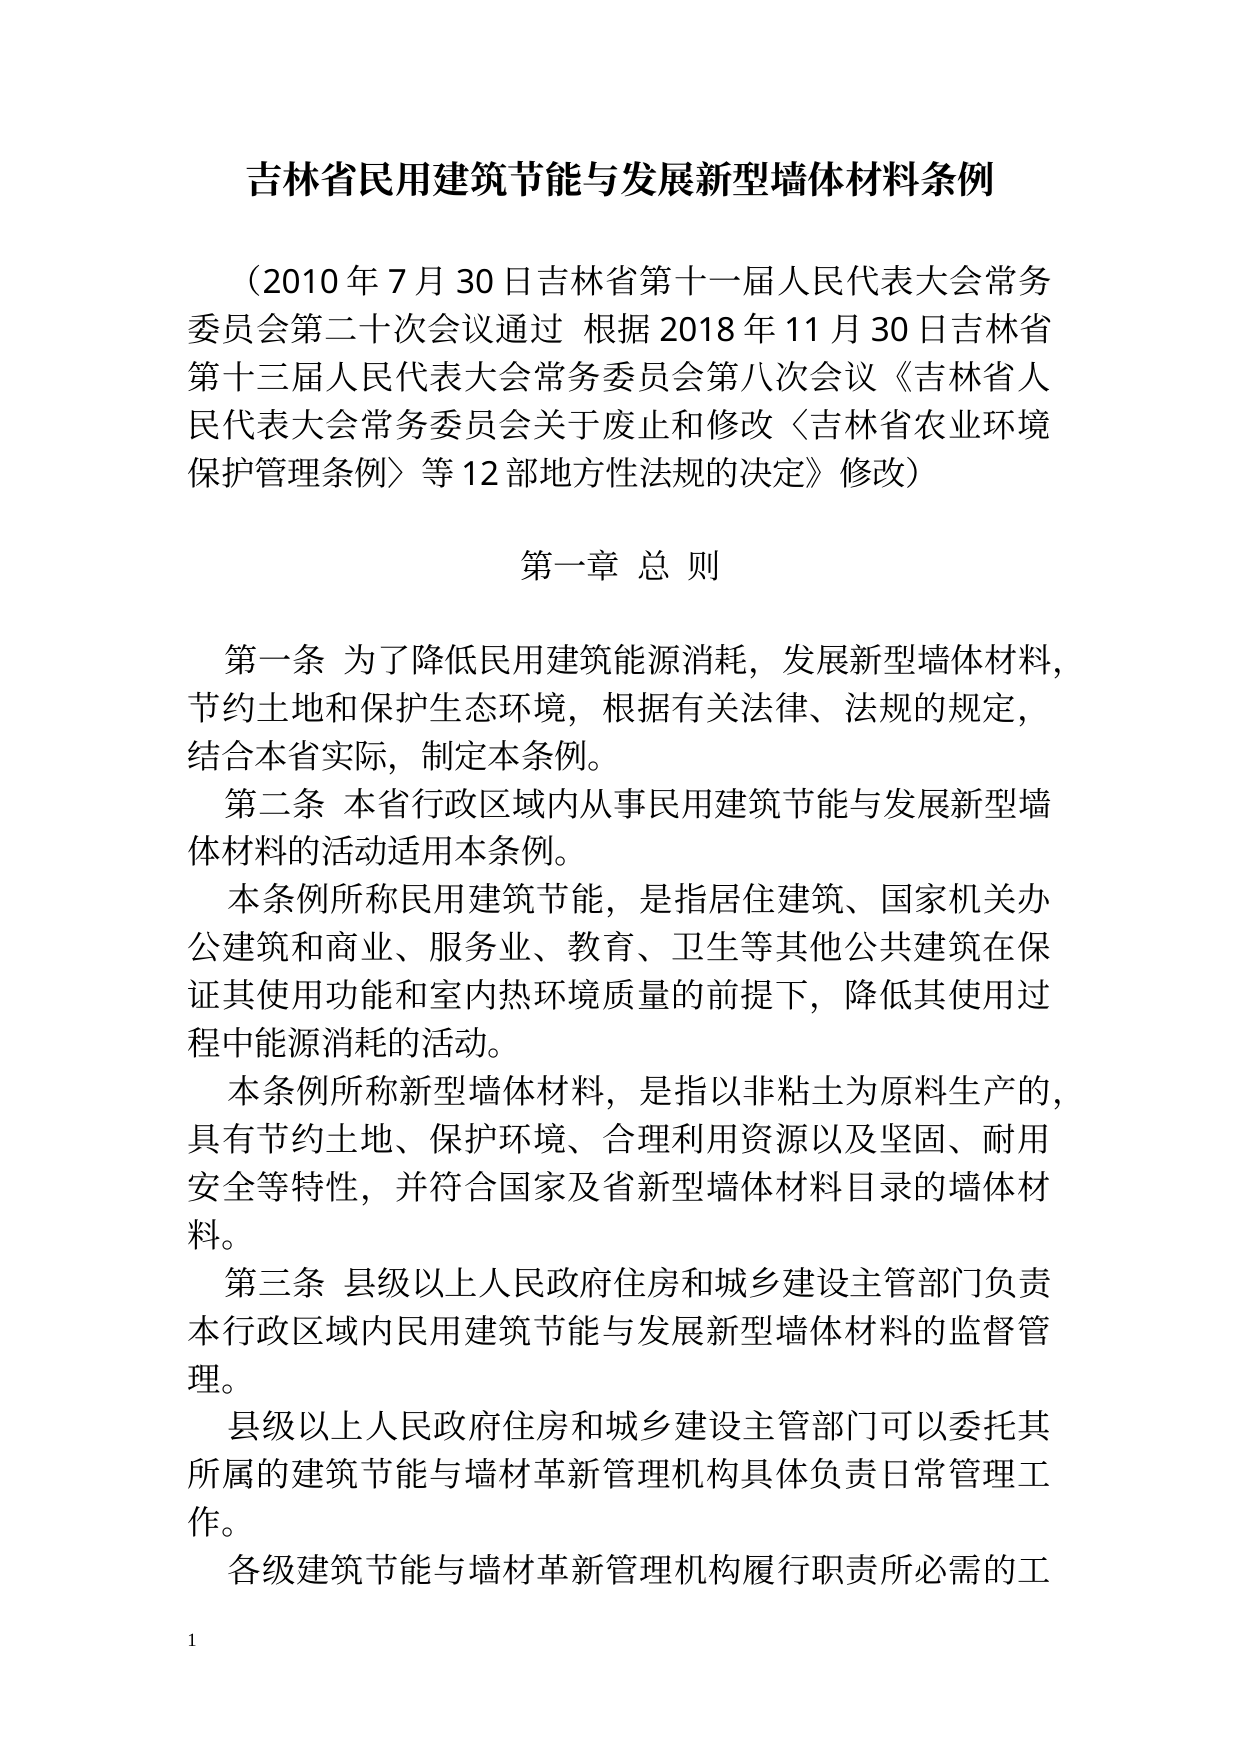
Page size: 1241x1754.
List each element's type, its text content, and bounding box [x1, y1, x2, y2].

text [187, 1544, 1053, 1592]
text 本条例所称新型墙体材料，是指以非粘土为原料生产的，具有节约土地、保护环境、合理利用资源以及坚固、耐用、安全等特性，并符合国家及省新型墙体材料目录的墙体材料。 [187, 1065, 1053, 1257]
text 吉林省民用建筑节能与发展新型墙体材料条例 [187, 150, 1053, 204]
text 第二条 本省行政区域内从事民用建筑节能与发展新型墙体材料的活动适用本条例。 [187, 778, 1053, 873]
text 第三条 县级以上人民政府住房和城乡建设主管部门负责本行政区域内民用建筑节能与发展新型墙体材料的监督管理。 [187, 1257, 1053, 1401]
text 第一条 为了降低民用建筑能源消耗，发展新型墙体材料，节约土地和保护生态环境，根据有关法律、法规的规定，结合本省实际，制定本条例。 [187, 634, 1053, 778]
text 第一章 总 则 [187, 541, 1053, 588]
text 本条例所称民用建筑节能，是指居住建筑、国家机关办公建筑和商业、服务业、教育、卫生等其他公共建筑在保证其使用功能和室内热环境质量的前提下，降低其使用过程中能源消耗的活动。 [187, 873, 1053, 1065]
text 县级以上人民政府住房和城乡建设主管部门可以委托其所属的建筑节能与墙材革新管理机构具体负责日常管理工作。 [187, 1401, 1053, 1544]
text （2010年7月30日吉林省第十一届人民代表大会常务委员会第二十次会议通过 根据2018年11月30日吉林省第十三届人民代表大会常务委员会第八次会议《吉林省人民代表大会常务委员会关于废止和修改〈吉林省农业环境保护管理条例〉等12部地方性法规的决定》修改） [187, 255, 1053, 495]
